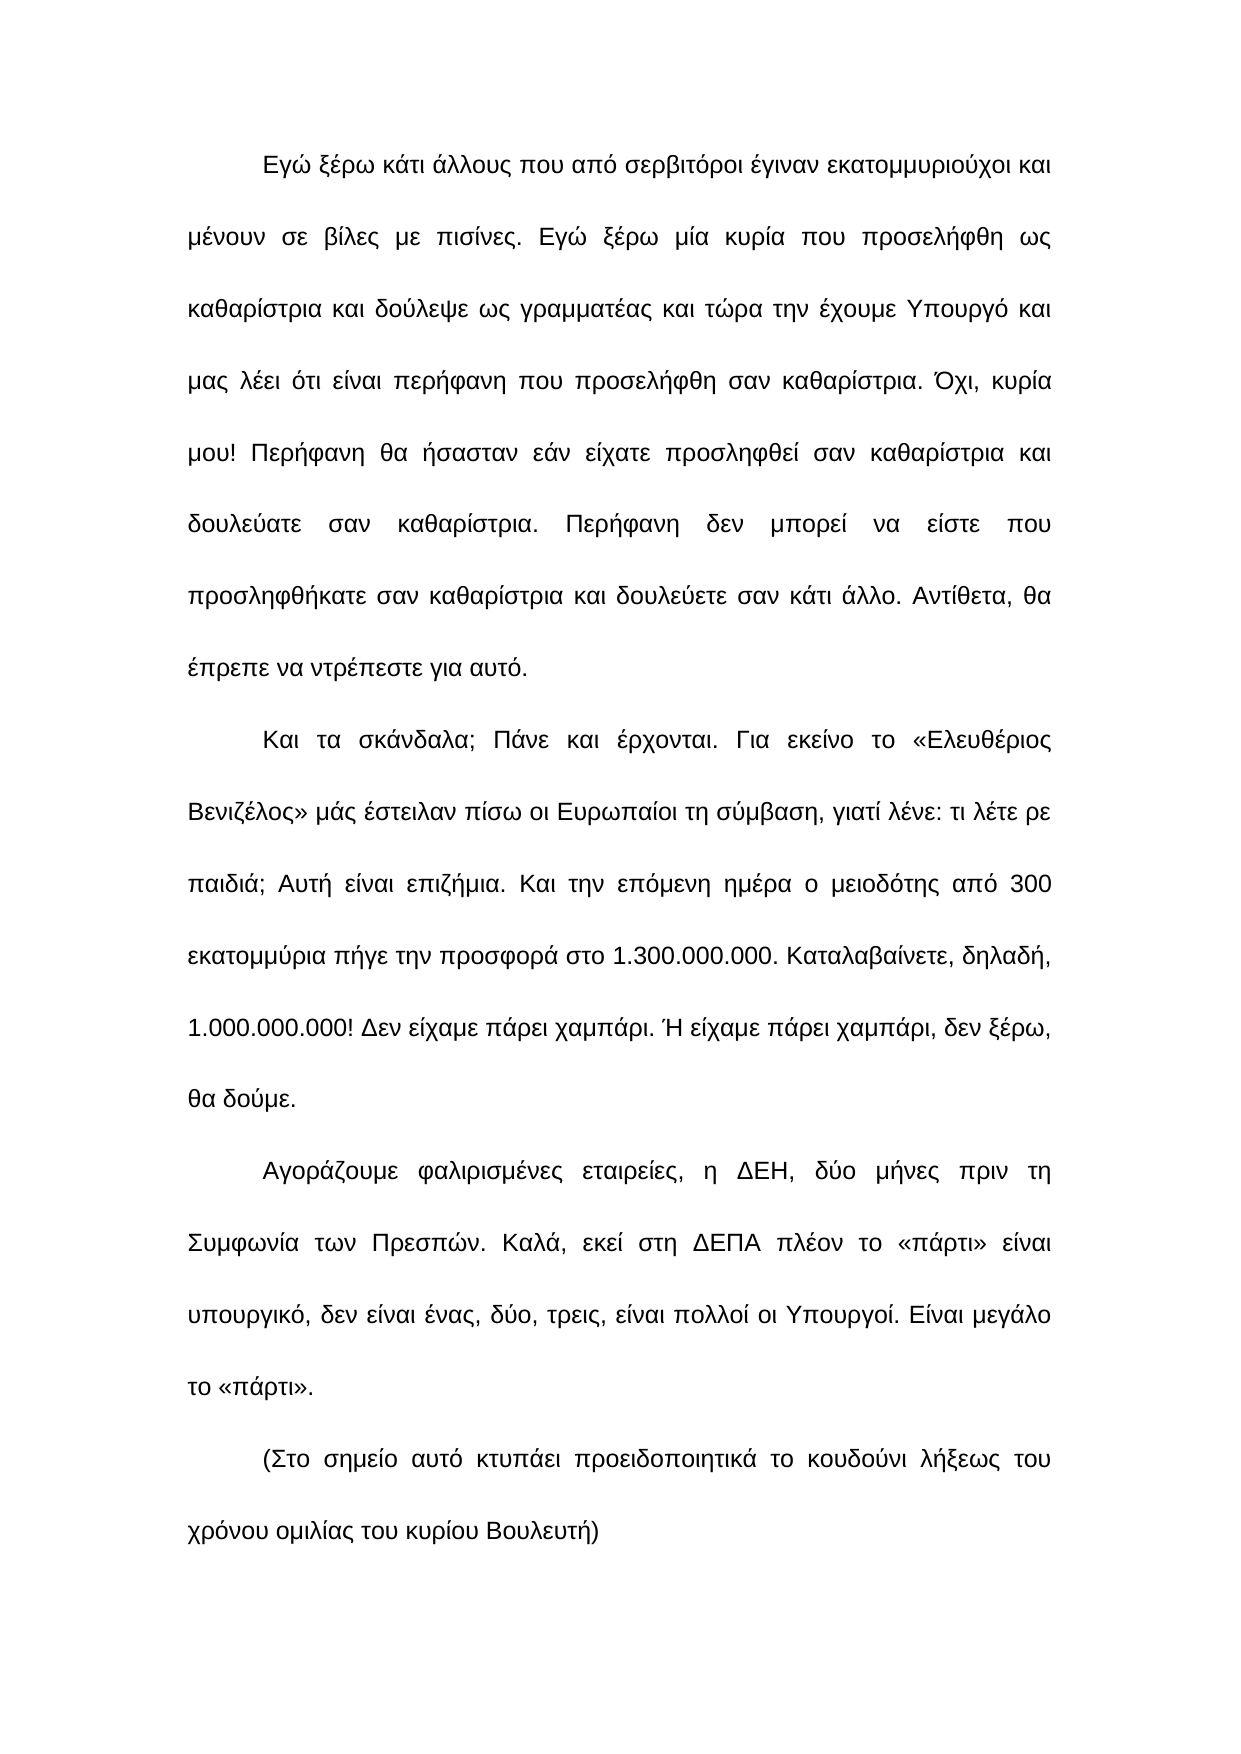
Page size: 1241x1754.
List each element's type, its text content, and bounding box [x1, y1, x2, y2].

text Και τα σκάνδαλα; Πάνε και έρχονται. Για εκείνο το «Ελευθέριος Βενιζέλος» μάς έστειλαν πίσω οι Ευρωπαίοι τη σύμβαση, γιατί λένε: τι λέτε ρε παιδιά; Αυτή είναι επιζήμια. Και την επόμενη ημέρα ο μειοδότης από 300 εκατομμύρια πήγε την προσφορά στο 1.300.000.000. Καταλαβαίνετε, δηλαδή, 1.000.000.000! Δεν είχαμε πάρει χαμπάρι. Ή είχαμε πάρει χαμπάρι, δεν ξέρω, θα δούμε. [187, 725, 1053, 1113]
text Αγοράζουμε φαλιρισμένες εταιρείες, η ΔΕΗ, δύο μήνες πριν τη Συμφωνία των Πρεσπών. Καλά, εκεί στη ΔΕΠΑ πλέον το «πάρτι» είναι υπουργικό, δεν είναι ένας, δύο, τρεις, είναι πολλοί οι Υπουργοί. Είναι μεγάλο το «πάρτι». [187, 1156, 1053, 1401]
text (Στο σημείο αυτό κτυπάει προειδοποιητικά το κουδούνι λήξεως του χρόνου ομιλίας του κυρίου Βουλευτή) [187, 1444, 1053, 1544]
text Εγώ ξέρω κάτι άλλους που από σερβιτόροι έγιναν εκατομμυριούχοι και μένουν σε βίλες με πισίνες. Εγώ ξέρω μία κυρία που προσελήφθη ως καθαρίστρια και δούλεψε ως γραμματέας και τώρα την έχουμε Υπουργό και μας λέει ότι είναι περήφανη που προσελήφθη σαν καθαρίστρια. Όχι, κυρία μου! Περήφανη θα ήσασταν εάν είχατε προσληφθεί σαν καθαρίστρια και δουλεύατε σαν καθαρίστρια. Περήφανη δεν μπορεί να είστε που προσληφθήκατε σαν καθαρίστρια και δουλεύετε σαν κάτι άλλο. Αντίθετα, θα έπρεπε να ντρέπεστε για αυτό. [187, 150, 1053, 682]
